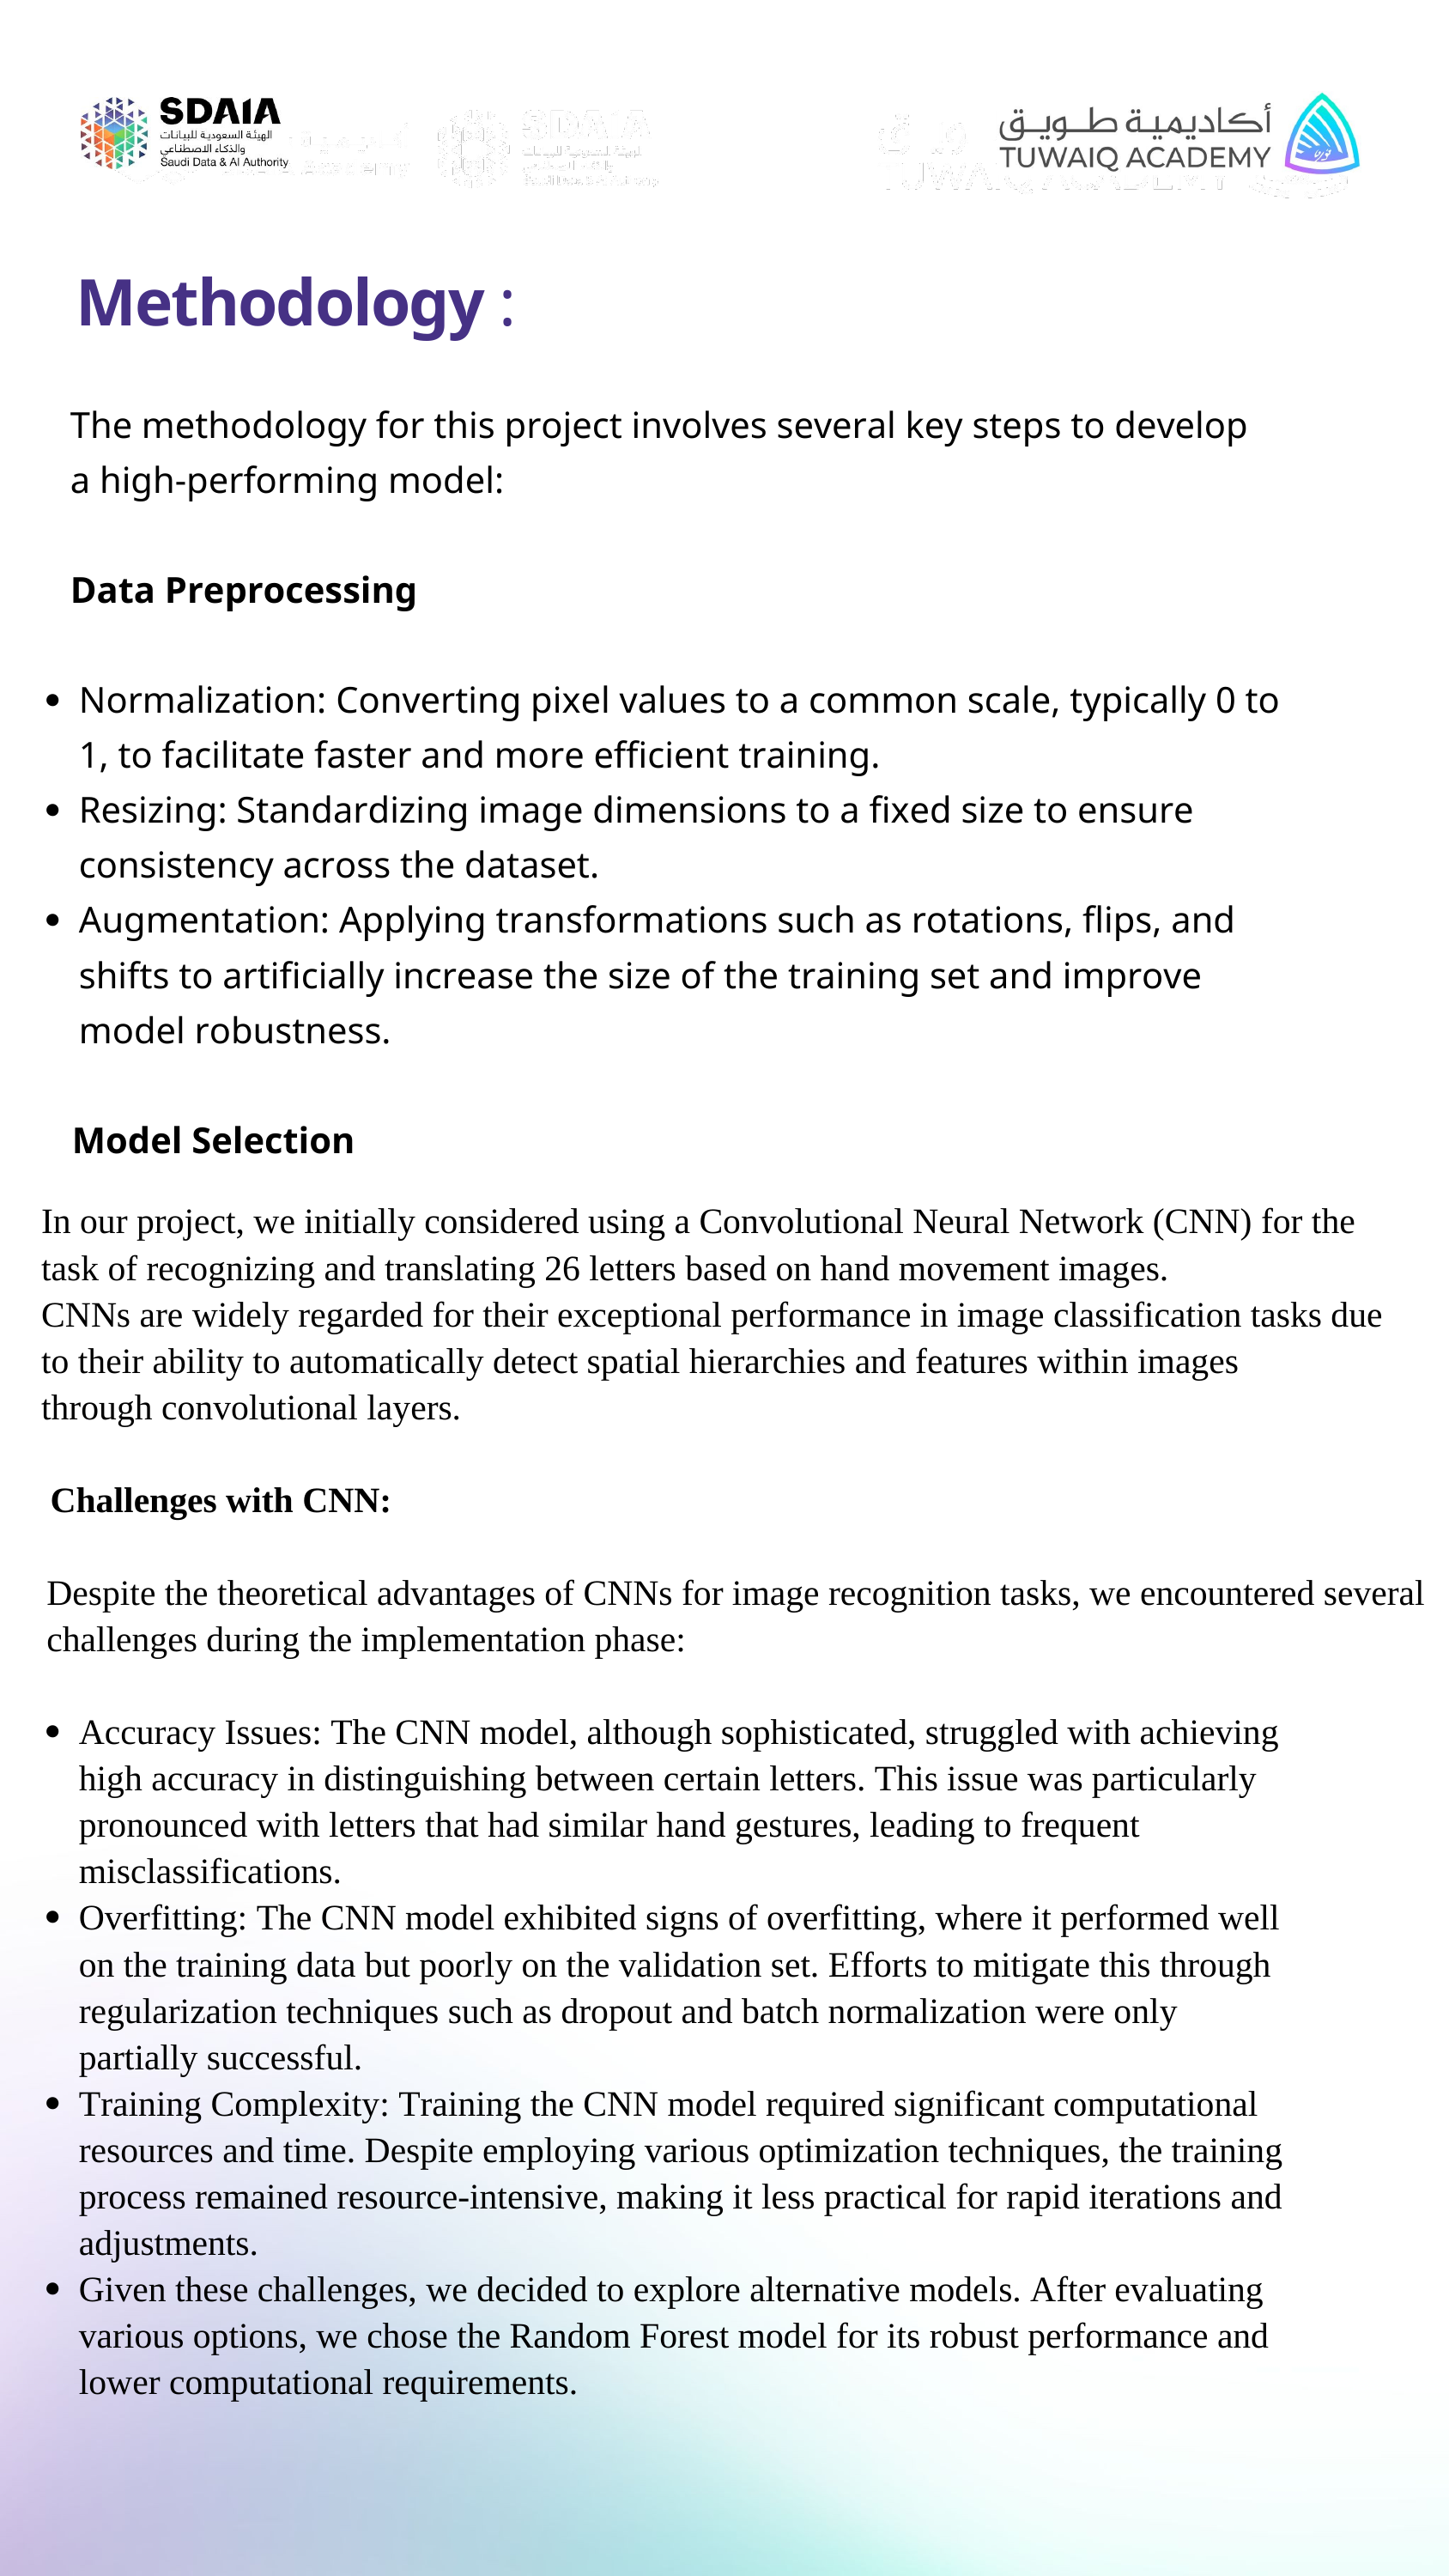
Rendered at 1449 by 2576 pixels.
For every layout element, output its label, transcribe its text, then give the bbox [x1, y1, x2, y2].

text through convolutional layers. [15, 1386, 1448, 1427]
list Overfitting: The CNN model exhibited signs of overfitting, where it performed well on the training data but poorly on the validation set. Efforts to mitigate this through regularization techniques such as dropout and batch normalization were only partially successful. [46, 1897, 1300, 2077]
subtitle Methodology : [15, 257, 1448, 345]
picture [81, 91, 1361, 198]
text CNNs are widely regarded for their exceptional performance in image classification tasks due [15, 1293, 1448, 1334]
list Training Complexity: Training the CNN model required significant computational resources and time. Despite employing various optimization techniques, the training process remained resource-intensive, making it less practical for rapid iterations and adjustments. [46, 2082, 1300, 2263]
text Challenges with CNN: [15, 1479, 1448, 1520]
list Augmentation: Applying transformations such as rotations, flips, and shifts to artificially increase the size of the training set and improve model robustness. [46, 895, 1300, 1054]
picture [0, 1845, 1449, 2576]
list Model Selection [16, 1115, 1300, 1163]
list Normalization: Converting pixel values to a common scale, typically 0 to 1, to facilitate faster and more efficient training. [46, 675, 1300, 779]
text In our project, we initially considered using a Convolutional Neural Network (CNN) for the [15, 1200, 1448, 1242]
list Given these challenges, we decided to explore alternative models. After evaluating various options, we chose the Random Forest model for its robust performance and lower computational requirements. [46, 2269, 1300, 2403]
text task of recognizing and translating 26 letters based on hand movement images. [15, 1247, 1448, 1288]
list Resizing: Standardizing image dimensions to a fixed size to ensure consistency across the dataset. [46, 785, 1300, 889]
list Accuracy Issues: The CNN model, although sophisticated, struggled with achieving high accuracy in distinguishing between certain letters. This issue was particularly pronounced with letters that had similar hand gestures, leading to frequent misclassifications. [46, 1711, 1300, 1892]
text Despite the theoretical advantages of CNNs for image recognition tasks, we encountered several challenges during the implementation phase: [46, 1571, 1448, 1659]
text to their ability to automatically detect spatial hierarchies and features within images [15, 1340, 1448, 1381]
text The methodology for this project involves several key steps to develop [15, 400, 1448, 448]
text a high-performing model: [15, 455, 1448, 504]
text Data Preprocessing [15, 565, 1448, 614]
